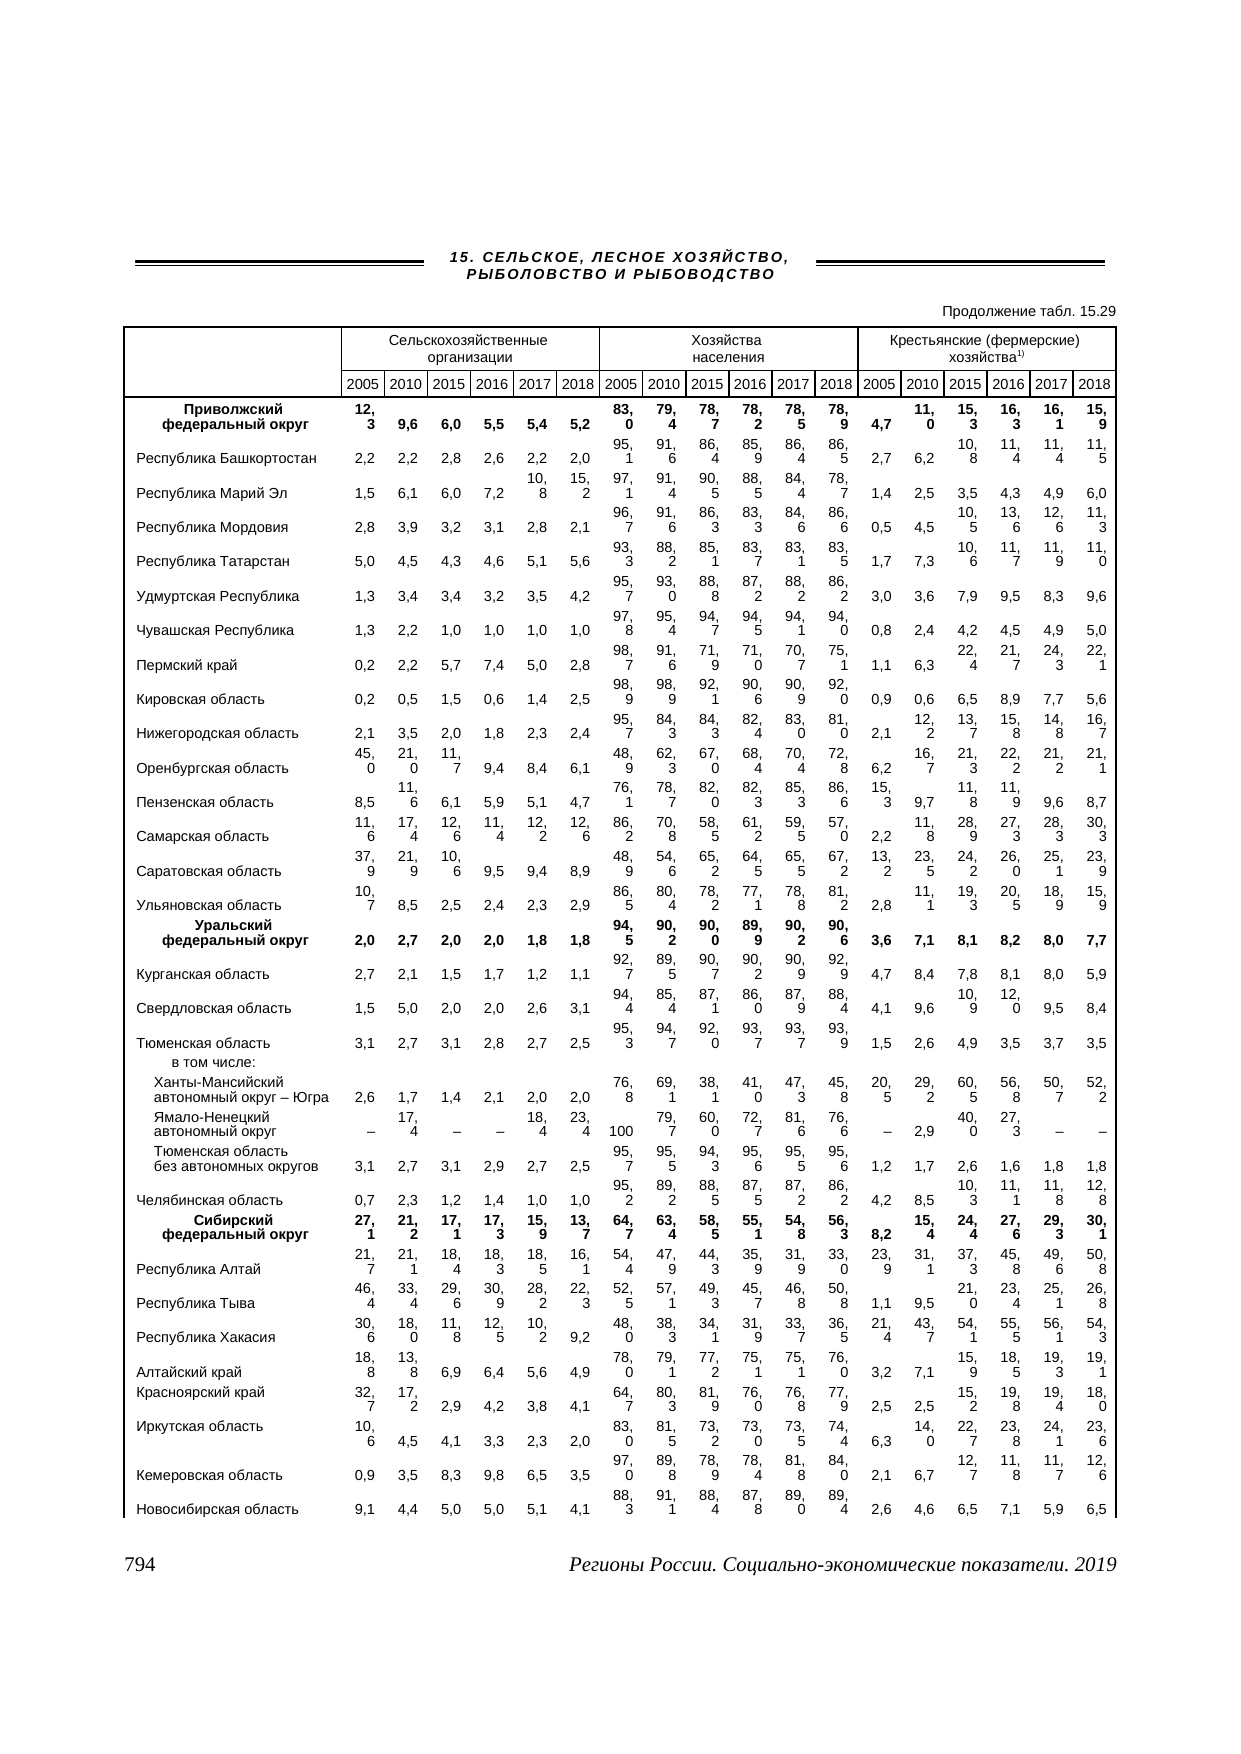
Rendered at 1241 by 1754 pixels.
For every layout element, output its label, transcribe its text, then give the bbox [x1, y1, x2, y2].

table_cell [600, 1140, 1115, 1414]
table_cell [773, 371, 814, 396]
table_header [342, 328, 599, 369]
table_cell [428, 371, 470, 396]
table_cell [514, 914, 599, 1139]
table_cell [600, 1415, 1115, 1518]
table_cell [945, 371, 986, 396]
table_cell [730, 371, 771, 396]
text Продолжение табл. 15.29 [124, 303, 1116, 320]
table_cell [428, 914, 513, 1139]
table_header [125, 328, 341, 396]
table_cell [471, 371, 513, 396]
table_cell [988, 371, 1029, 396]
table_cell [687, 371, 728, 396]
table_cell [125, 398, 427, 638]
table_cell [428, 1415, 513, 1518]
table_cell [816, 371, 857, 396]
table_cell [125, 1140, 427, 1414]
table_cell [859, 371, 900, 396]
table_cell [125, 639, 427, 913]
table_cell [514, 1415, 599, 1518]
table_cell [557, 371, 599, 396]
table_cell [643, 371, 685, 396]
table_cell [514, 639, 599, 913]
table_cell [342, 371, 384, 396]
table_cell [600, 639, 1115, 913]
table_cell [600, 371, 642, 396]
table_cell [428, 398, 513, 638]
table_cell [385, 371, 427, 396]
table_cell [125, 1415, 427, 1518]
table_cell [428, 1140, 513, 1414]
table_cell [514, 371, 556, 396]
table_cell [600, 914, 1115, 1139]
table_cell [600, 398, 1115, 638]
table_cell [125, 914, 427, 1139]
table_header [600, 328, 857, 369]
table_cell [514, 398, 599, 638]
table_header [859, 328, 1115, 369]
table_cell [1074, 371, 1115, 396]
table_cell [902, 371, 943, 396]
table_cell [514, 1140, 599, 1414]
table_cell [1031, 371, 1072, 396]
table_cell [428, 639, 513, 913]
